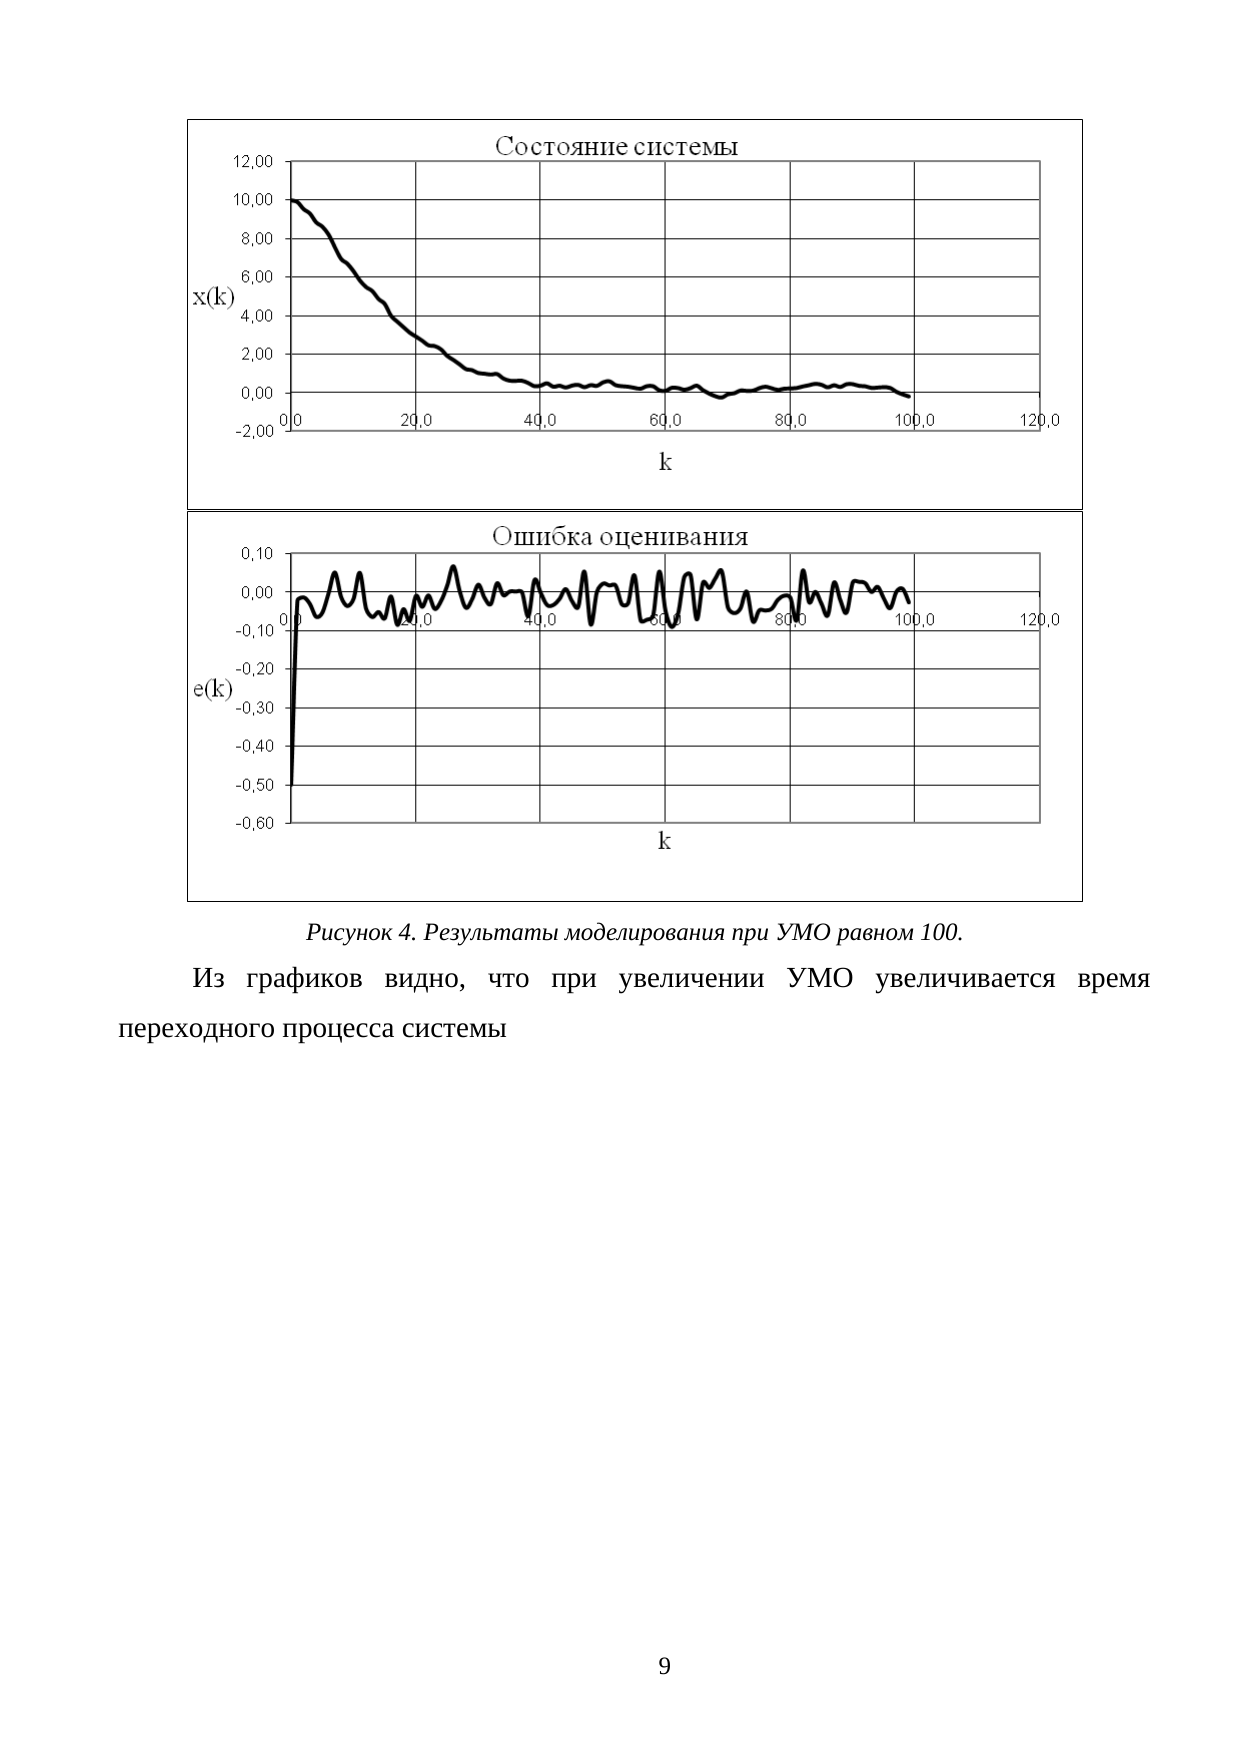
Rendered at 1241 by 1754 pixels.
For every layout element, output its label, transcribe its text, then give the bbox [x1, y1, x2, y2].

picture [186, 118, 1084, 903]
text Рисунок 4. Результаты моделирования при УМО равном 100. [118, 917, 1152, 945]
text Из графиков видно, что при увеличении УМО увеличивается время переходного процесса системы [118, 960, 1152, 1044]
